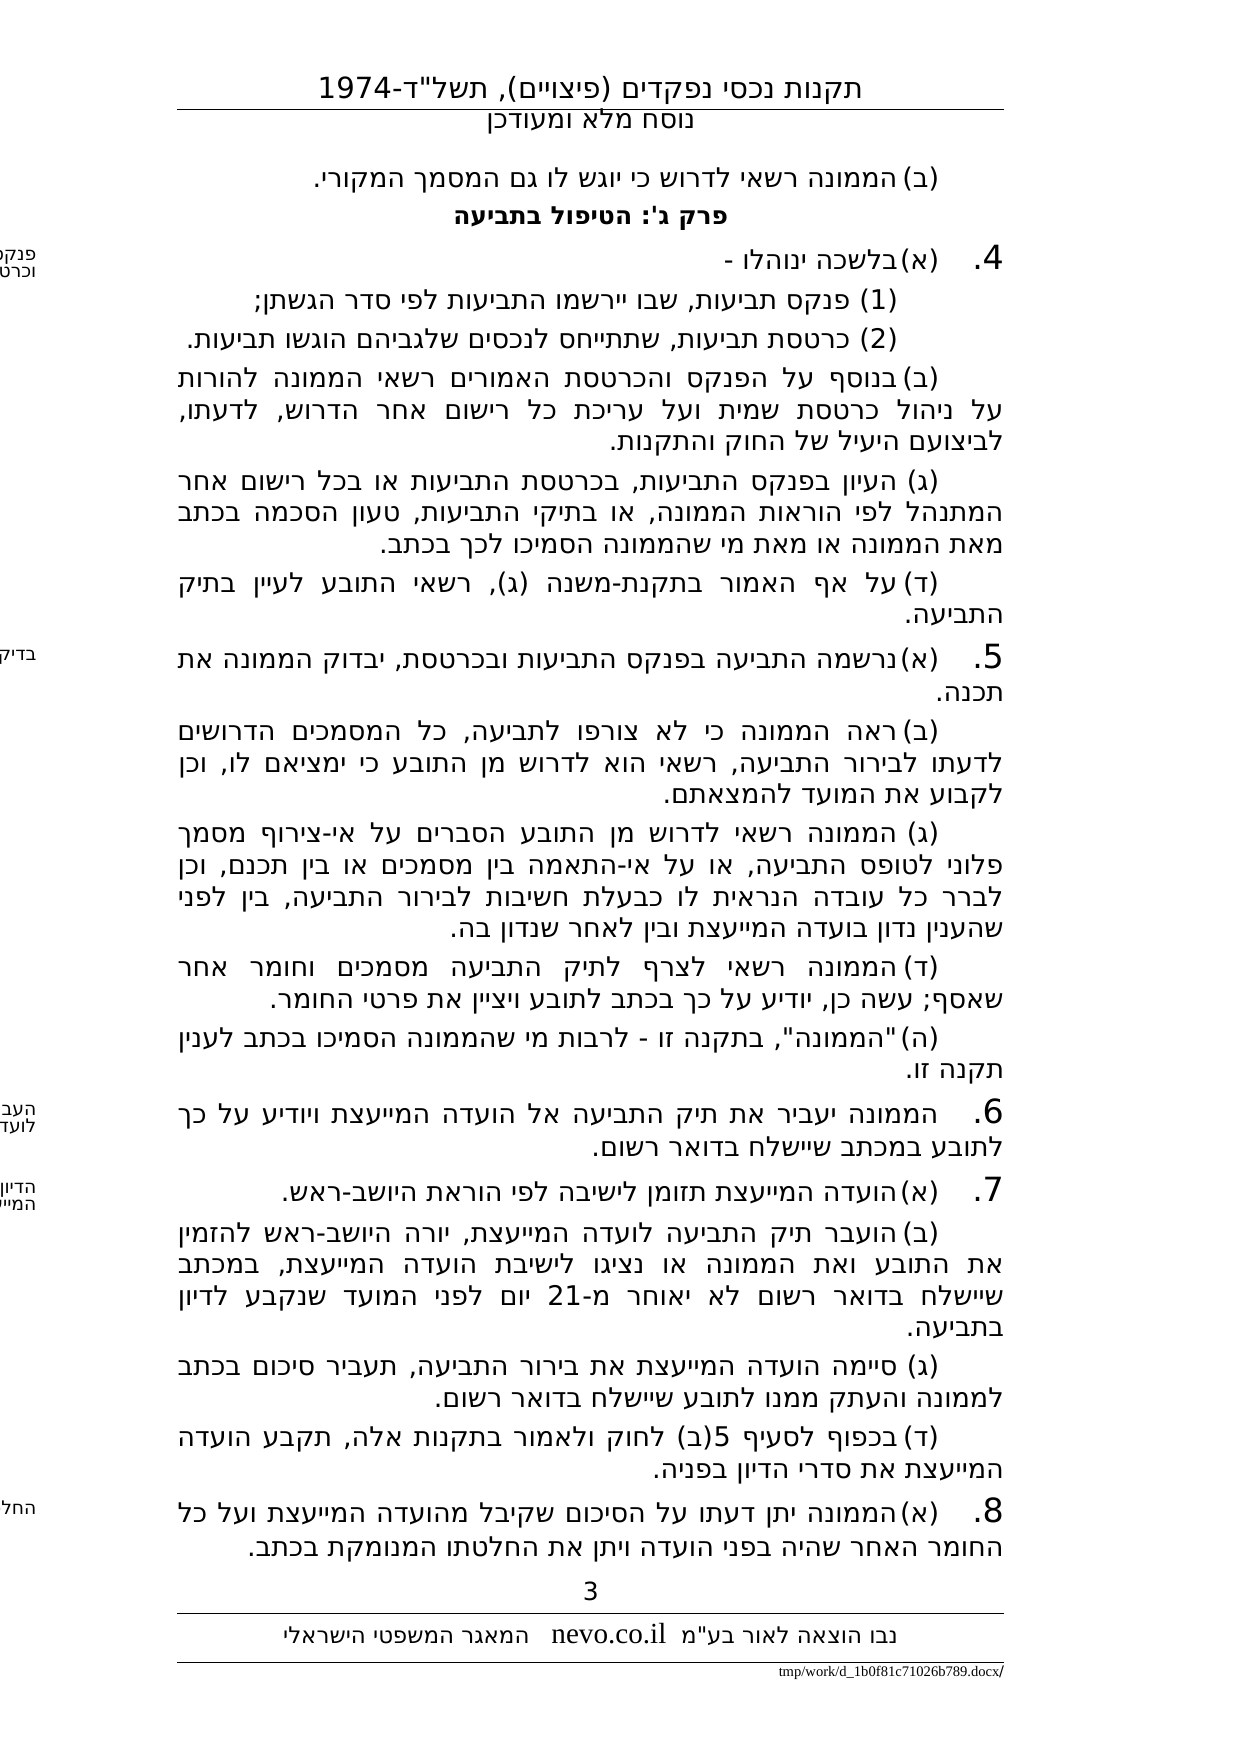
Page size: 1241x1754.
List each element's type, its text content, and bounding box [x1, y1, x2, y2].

text (2) כרטסת תביעות, שתתייחס לנכסים שלגביהם הוגשו תביעות. [177, 323, 898, 355]
text 6. הממונה יעביר את תיק התביעה אל הועדה המייעצת ויודיע על כך לתובע במכתב שיישלח בדואר רשום. [177, 1093, 1004, 1163]
text פרק ג': הטיפול בתביעה [177, 201, 1004, 231]
text (ב) בנוסף על הפנקס והכרטסת האמורים רשאי הממונה להורות על ניהול כרטסת שמית ועל עריכת כל רישום אחר הדרוש, לדעתו, לביצועם היעיל של החוק והתקנות. [177, 363, 1004, 457]
text 7. (א) הועדה המייעצת תזומן לישיבה לפי הוראת היושב-ראש. [177, 1171, 1004, 1209]
text (ד) על אף האמור בתקנת-משנה (ג), רשאי התובע לעיין בתיק התביעה. [177, 567, 1004, 630]
text 5. (א) נרשמה התביעה בפנקס התביעות ובכרטסת, יבדוק הממונה את תכנה. [177, 638, 1004, 708]
text (1) פנקס תביעות, שבו יירשמו התביעות לפי סדר הגשתן; [177, 284, 898, 316]
text (ב) הממונה רשאי לדרוש כי יוגש לו גם המסמך המקורי. [177, 162, 1004, 194]
text (ב) הועבר תיק התביעה לועדה המייעצת, יורה היושב-ראש להזמין את התובע ואת הממונה או נציגו לישיבת הועדה המייעצת, במכתב שיישלח בדואר רשום לא יאוחר מ-21 יום לפני המועד שנקבע לדיון בתביעה. [177, 1217, 1004, 1343]
text (ג) הממונה רשאי לדרוש מן התובע הסברים על אי-צירוף מסמך פלוני לטופס התביעה, או על אי-התאמה בין מסמכים או בין תכנם, וכן לברר כל עובדה הנראית לו כבעלת חשיבות לבירור התביעה, בין לפני שהענין נדון בועדה המייעצת ובין לאחר שנדון בה. [177, 818, 1004, 944]
text (ה) "הממונה", בתקנה זו - לרבות מי שהממונה הסמיכו בכתב לענין תקנה זו. [177, 1022, 1004, 1085]
text (ג) העיון בפנקס התביעות, בכרטסת התביעות או בכל רישום אחר המתנהל לפי הוראות הממונה, או בתיקי התביעות, טעון הסכמה בכתב מאת הממונה או מאת מי שהממונה הסמיכו לכך בכתב. [177, 465, 1004, 559]
text (ג) סיימה הועדה המייעצת את בירור התביעה, תעביר סיכום בכתב לממונה והעתק ממנו לתובע שיישלח בדואר רשום. [177, 1351, 1004, 1414]
text (ב) ראה הממונה כי לא צורפו לתביעה, כל המסמכים הדרושים לדעתו לבירור התביעה, רשאי הוא לדרוש מן התובע כי ימציאם לו, וכן לקבוע את המועד להמצאתם. [177, 716, 1004, 810]
text (ד) בכפוף לסעיף 5(ב) לחוק ולאמור בתקנות אלה, תקבע הועדה המייעצת את סדרי הדיון בפניה. [177, 1421, 1004, 1484]
text 8. (א) הממונה יתן דעתו על הסיכום שקיבל מהועדה המייעצת ועל כל החומר האחר שהיה בפני הועדה ויתן את החלטתו המנומקת בכתב. [177, 1492, 1004, 1562]
text 4. (א) בלשכה ינוהלו - [177, 238, 1004, 277]
text (ד) הממונה רשאי לצרף לתיק התביעה מסמכים וחומר אחר שאסף; עשה כן, יודיע על כך בכתב לתובע ויציין את פרטי החומר. [177, 951, 1004, 1014]
